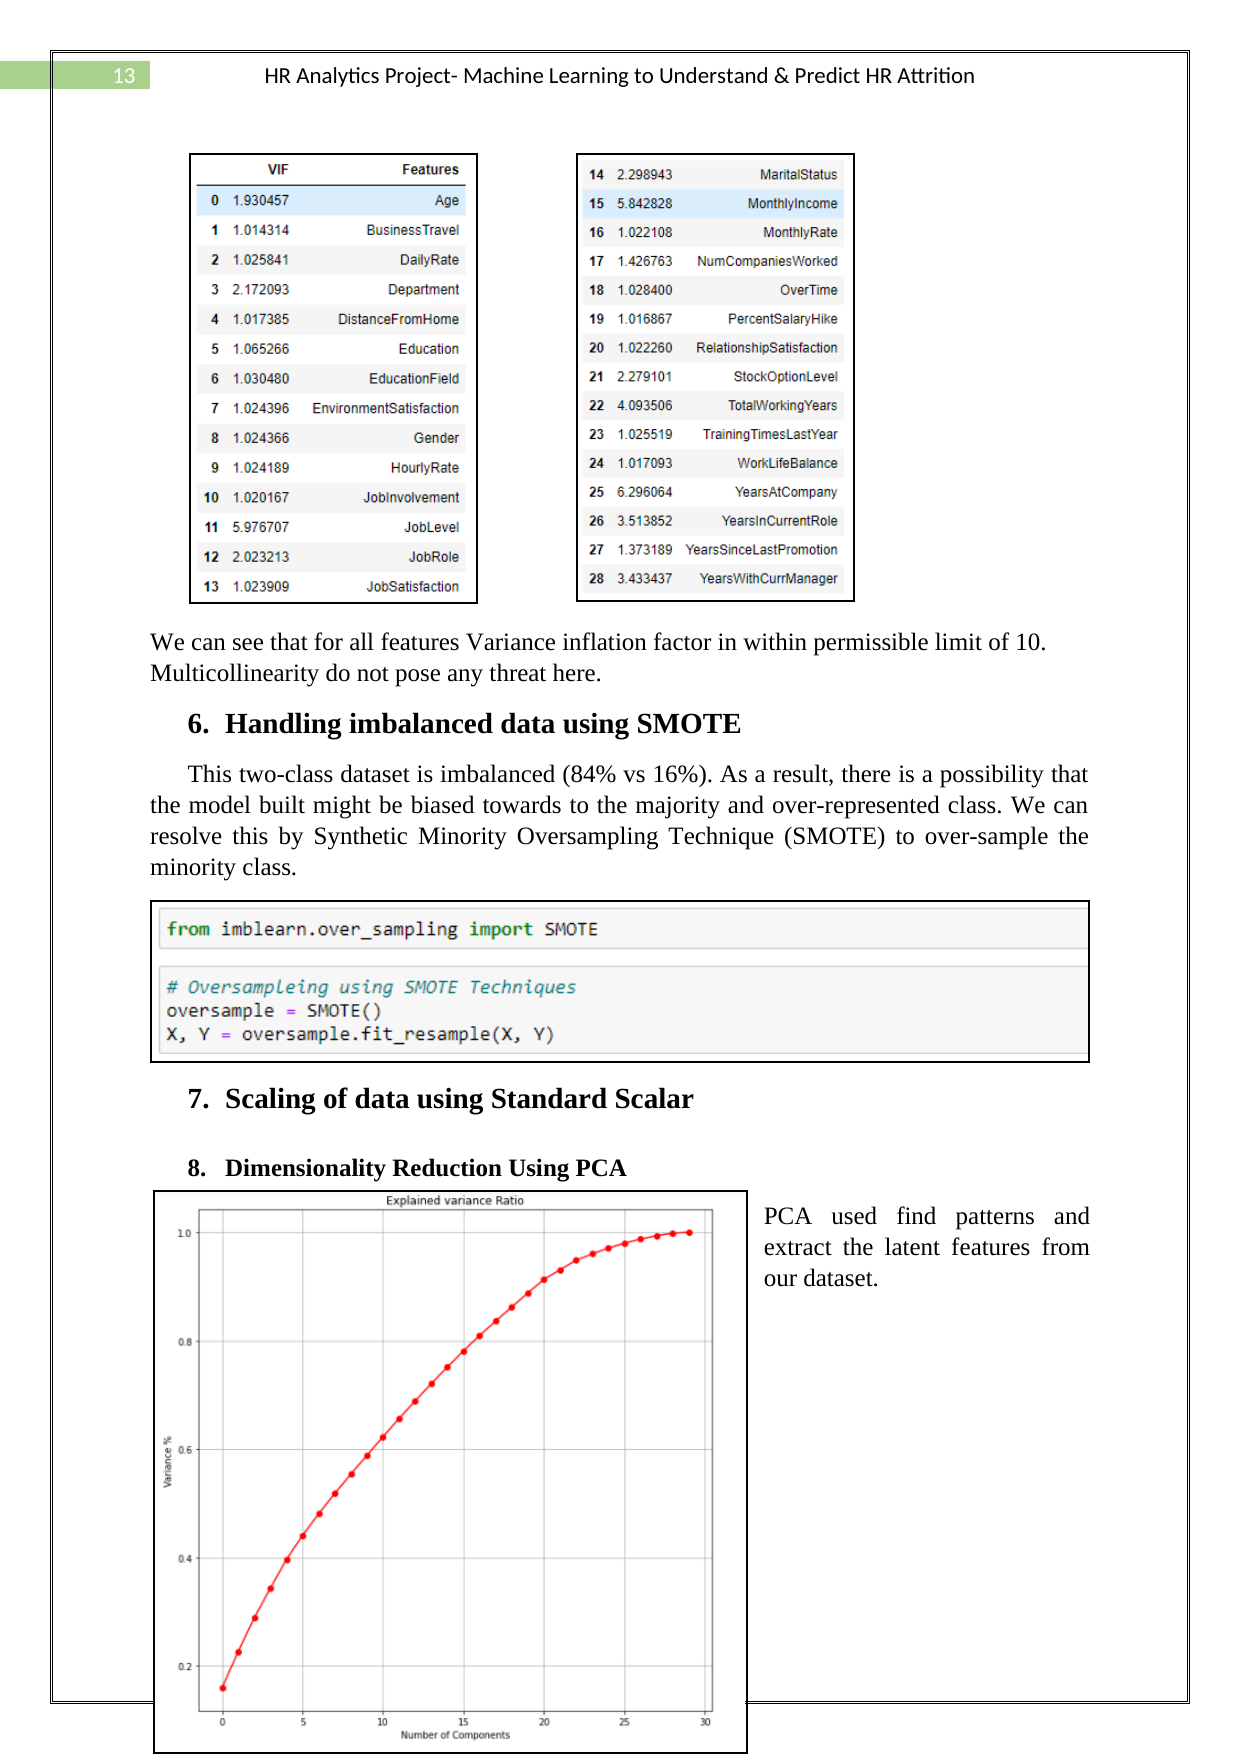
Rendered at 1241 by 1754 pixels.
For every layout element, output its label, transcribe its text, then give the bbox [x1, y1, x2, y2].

picture [191, 155, 474, 602]
text We can see that for all features Variance inflation factor in within permissible limit of 10. Multicollinearity do not pose any threat here. [150, 627, 1090, 687]
list Handling imbalanced data using SMOTE [187, 706, 1090, 739]
text This two-class dataset is imbalanced (84% vs 16%). As a result, there is a possibility that the model built might be biased towards to the majority and over-represented class. We can resolve this by Synthetic Minority Oversampling Technique (SMOTE) to over-sample the minority class. [150, 759, 1090, 881]
list Dimensionality Reduction Using PCA [187, 1153, 1090, 1182]
picture [152, 902, 1088, 1061]
list Scaling of data using Standard Scalar [187, 1082, 1090, 1115]
picture [578, 155, 852, 600]
text PCA used find patterns and extract the latent features from our dataset. [748, 1201, 1090, 1292]
picture [155, 1192, 744, 1752]
